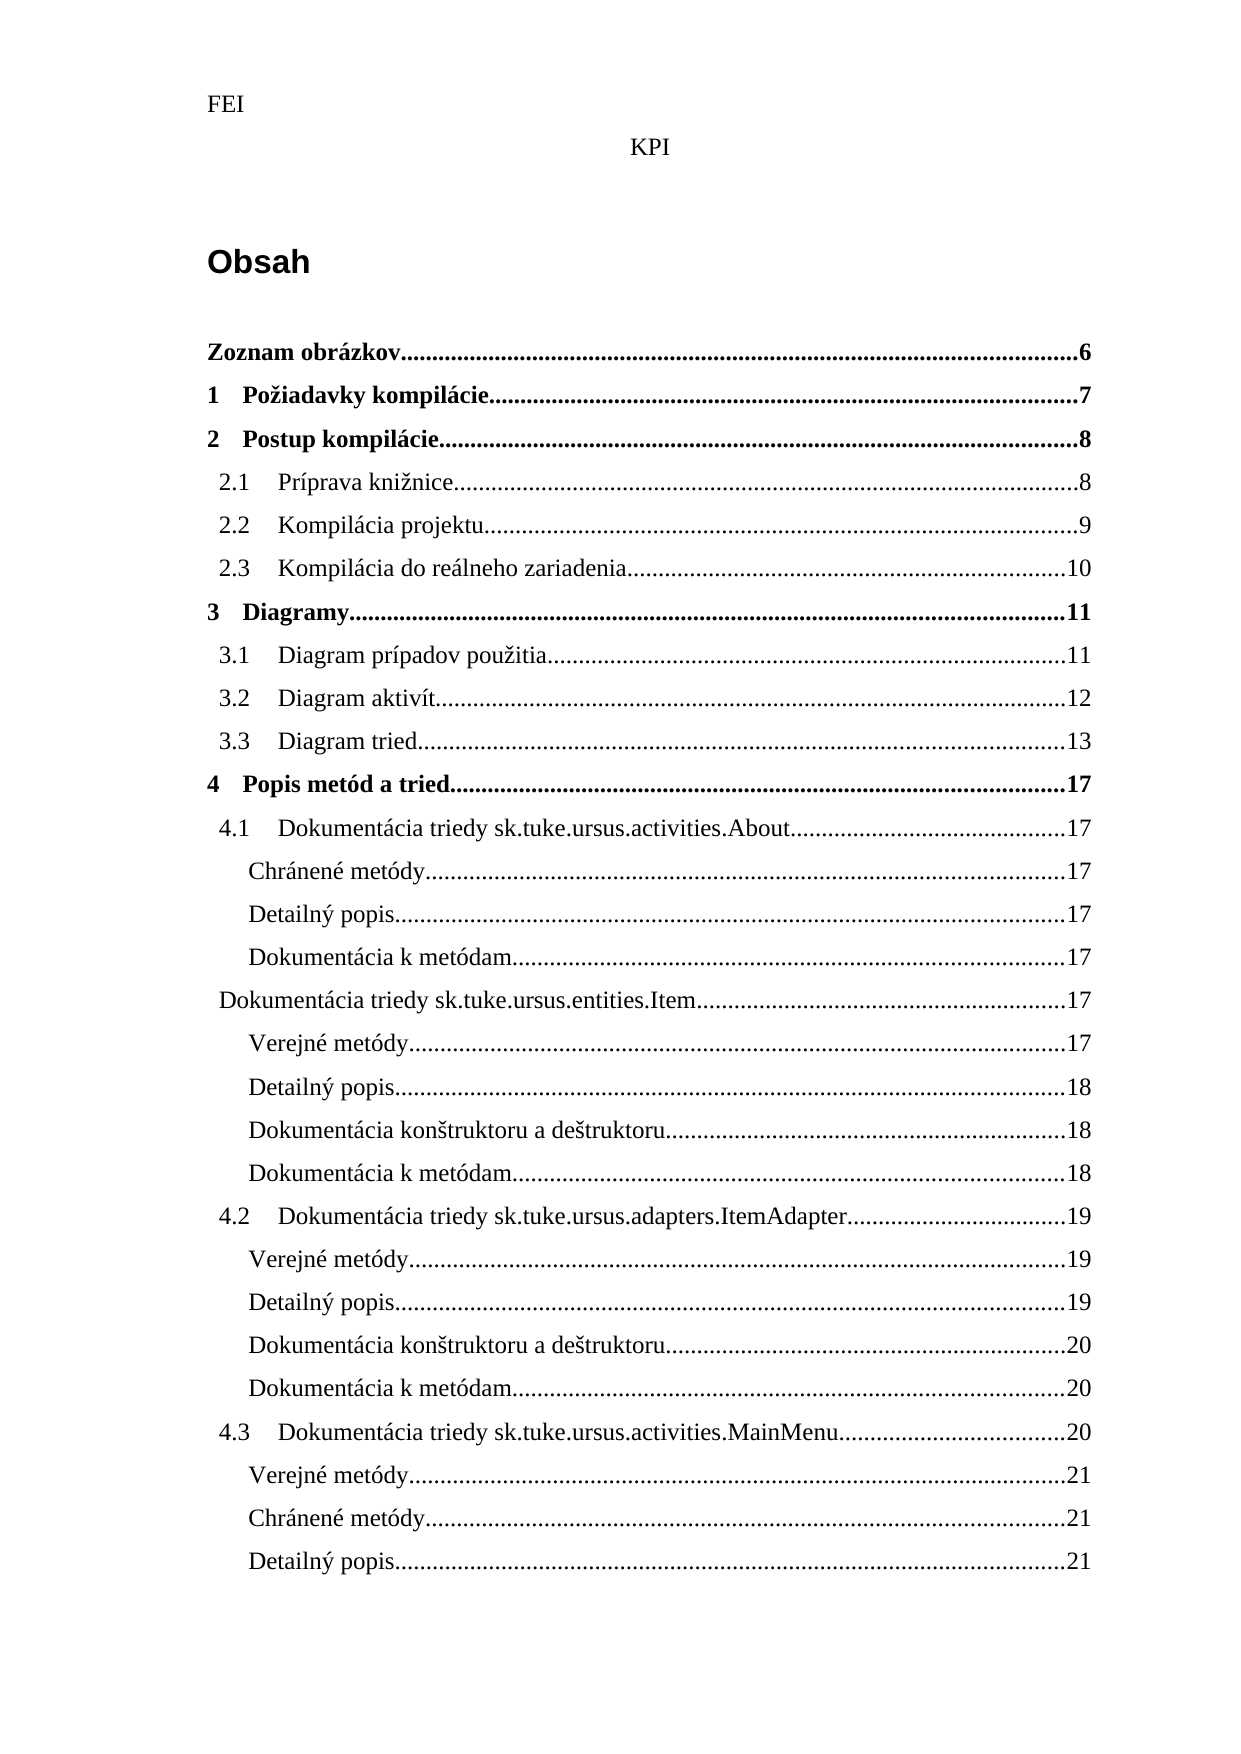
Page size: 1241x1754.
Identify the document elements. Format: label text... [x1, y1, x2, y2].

text Detailný popis 19 [248, 1287, 1033, 1316]
text Dokumentácia triedy sk.tuke.ursus.entities.Item 17 [218, 985, 1033, 1014]
text Verejné metódy 21 [248, 1460, 1033, 1489]
text Verejné metódy 19 [248, 1244, 1033, 1273]
text 4.1 Dokumentácia triedy sk.tuke.ursus.activities.About 17 [218, 813, 1033, 841]
text Chránené metódy 21 [248, 1503, 1033, 1532]
text 2.3 Kompilácia do reálneho zariadenia 10 [218, 553, 1033, 582]
text Chránené metódy 17 [248, 856, 1033, 885]
text Obsah [207, 242, 1092, 281]
text Dokumentácia konštruktoru a deštruktoru 20 [248, 1330, 1033, 1359]
text 3 Diagramy 11 [207, 597, 1033, 625]
text 3.3 Diagram tried 13 [218, 726, 1033, 755]
text 3.2 Diagram aktivít 12 [218, 683, 1033, 712]
text 2.1 Príprava knižnice 8 [218, 467, 1033, 496]
text 2.2 Kompilácia projektu 9 [218, 510, 1033, 539]
text Detailný popis 17 [248, 899, 1033, 928]
text 2 Postup kompilácie 8 [207, 424, 1033, 452]
text 4.3 Dokumentácia triedy sk.tuke.ursus.activities.MainMenu 20 [218, 1417, 1033, 1445]
text 4.2 Dokumentácia triedy sk.tuke.ursus.adapters.ItemAdapter 19 [218, 1201, 1033, 1230]
text Dokumentácia k metódam 20 [248, 1373, 1033, 1402]
text Zoznam obrázkov 6 [207, 337, 1033, 366]
text 1 Požiadavky kompilácie 7 [207, 380, 1033, 409]
text Verejné metódy 17 [248, 1028, 1033, 1057]
text Detailný popis 18 [248, 1072, 1033, 1100]
text 4 Popis metód a tried 17 [207, 769, 1033, 798]
text Dokumentácia k metódam 18 [248, 1158, 1033, 1187]
text Detailný popis 21 [248, 1546, 1033, 1575]
text 3.1 Diagram prípadov použitia 11 [218, 640, 1033, 668]
text Dokumentácia k metódam 17 [248, 942, 1033, 971]
text Dokumentácia konštruktoru a deštruktoru 18 [248, 1115, 1033, 1143]
